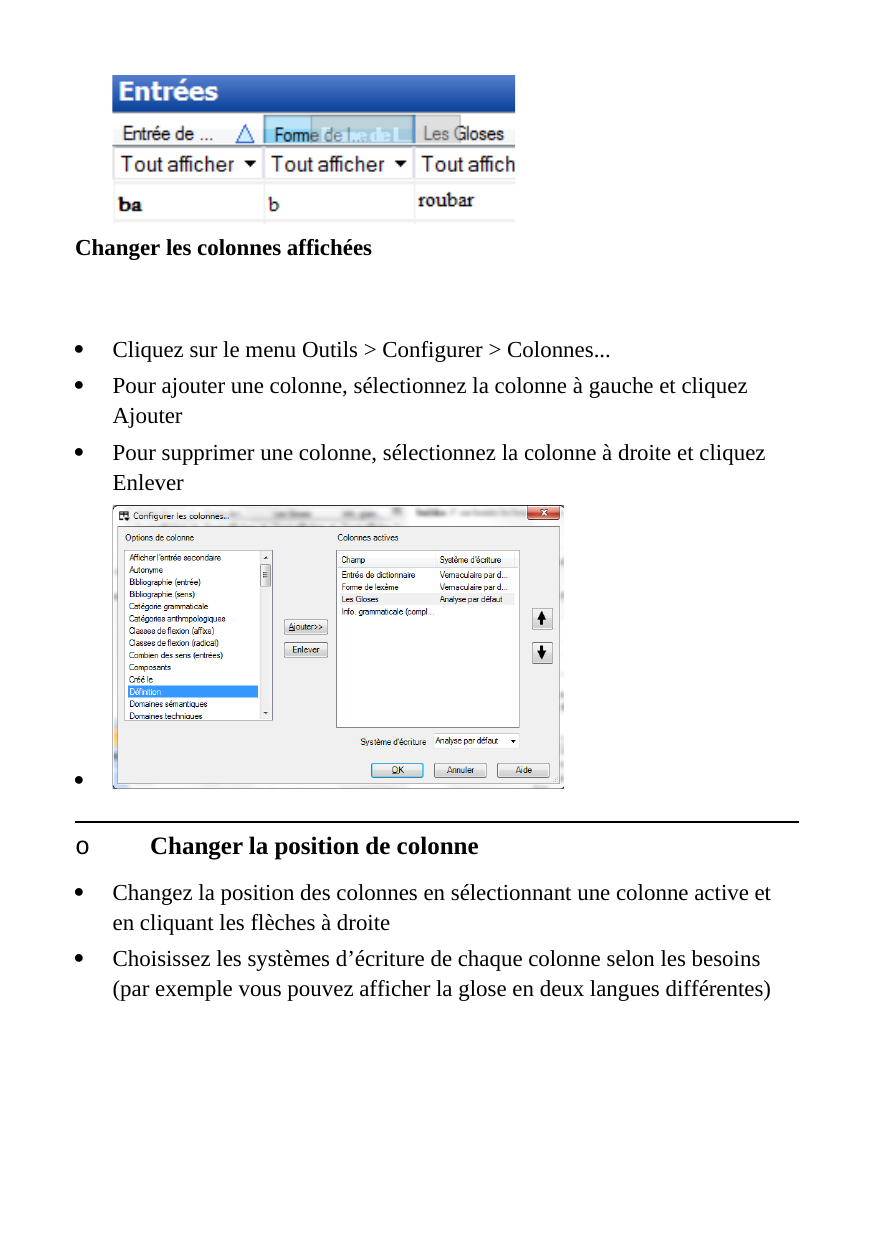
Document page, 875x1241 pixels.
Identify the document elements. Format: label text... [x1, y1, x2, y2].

list Changez la position des colonnes en sélectionnant une colonne active et en cliquant les flèches à droite [75, 879, 799, 935]
list Pour ajouter une colonne, sélectionnez la colonne à gauche et cliquez Ajouter [75, 372, 799, 429]
list Cliquez sur le menu Outils > Configurer > Colonnes... [75, 336, 799, 362]
list Pour supprimer une colonne, sélectionnez la colonne à droite et cliquez Enlever [75, 439, 799, 495]
picture [112, 75, 516, 224]
subtitle Changer la position de colonne [75, 823, 799, 862]
picture [112, 505, 564, 789]
text Changer les colonnes affichées [75, 233, 799, 260]
list Choisissez les systèmes d’écriture de chaque colonne selon les besoins (par exemple vous pouvez afficher la glose en deux langues différentes) [75, 945, 799, 1002]
